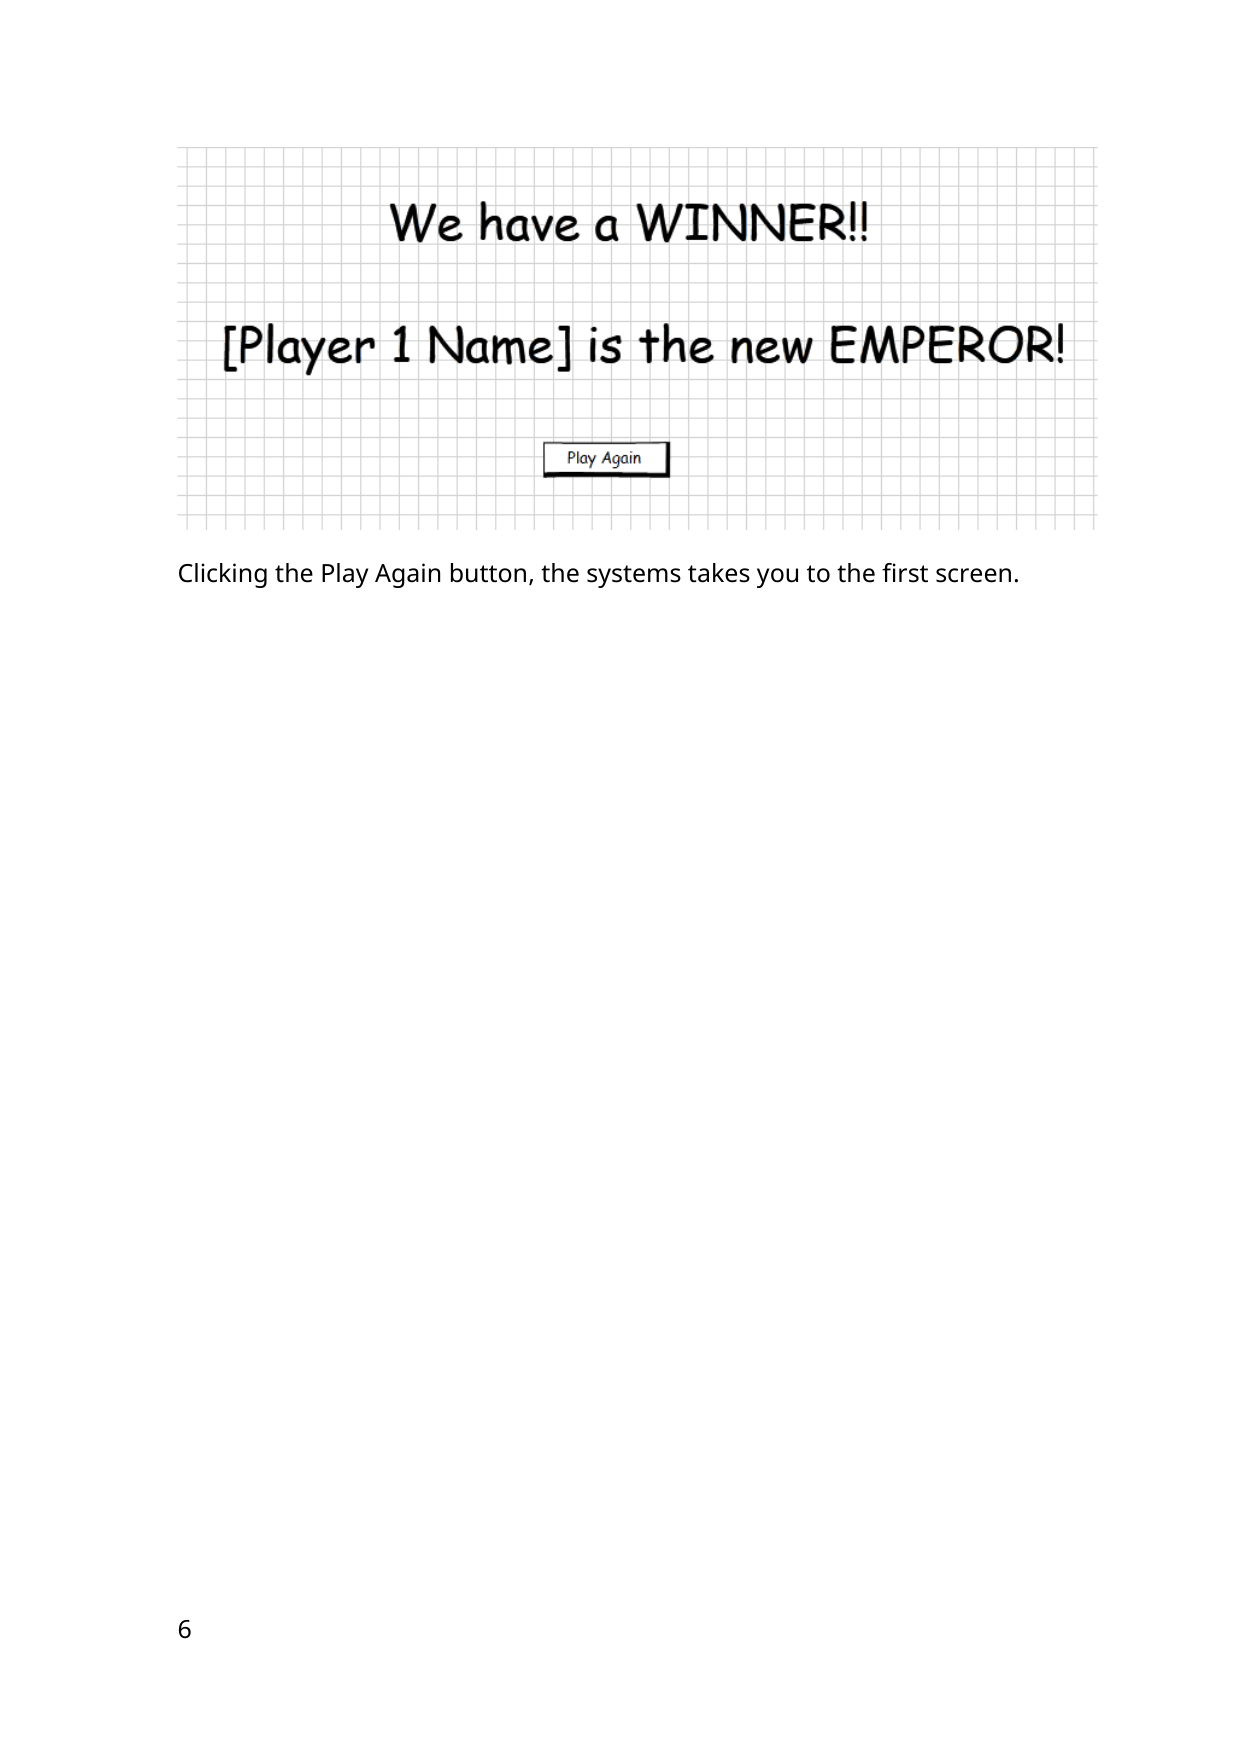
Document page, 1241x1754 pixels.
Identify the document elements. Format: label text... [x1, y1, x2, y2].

text Clicking the Play Again button, the systems takes you to the first screen. [177, 556, 1063, 589]
picture [177, 147, 1098, 530]
